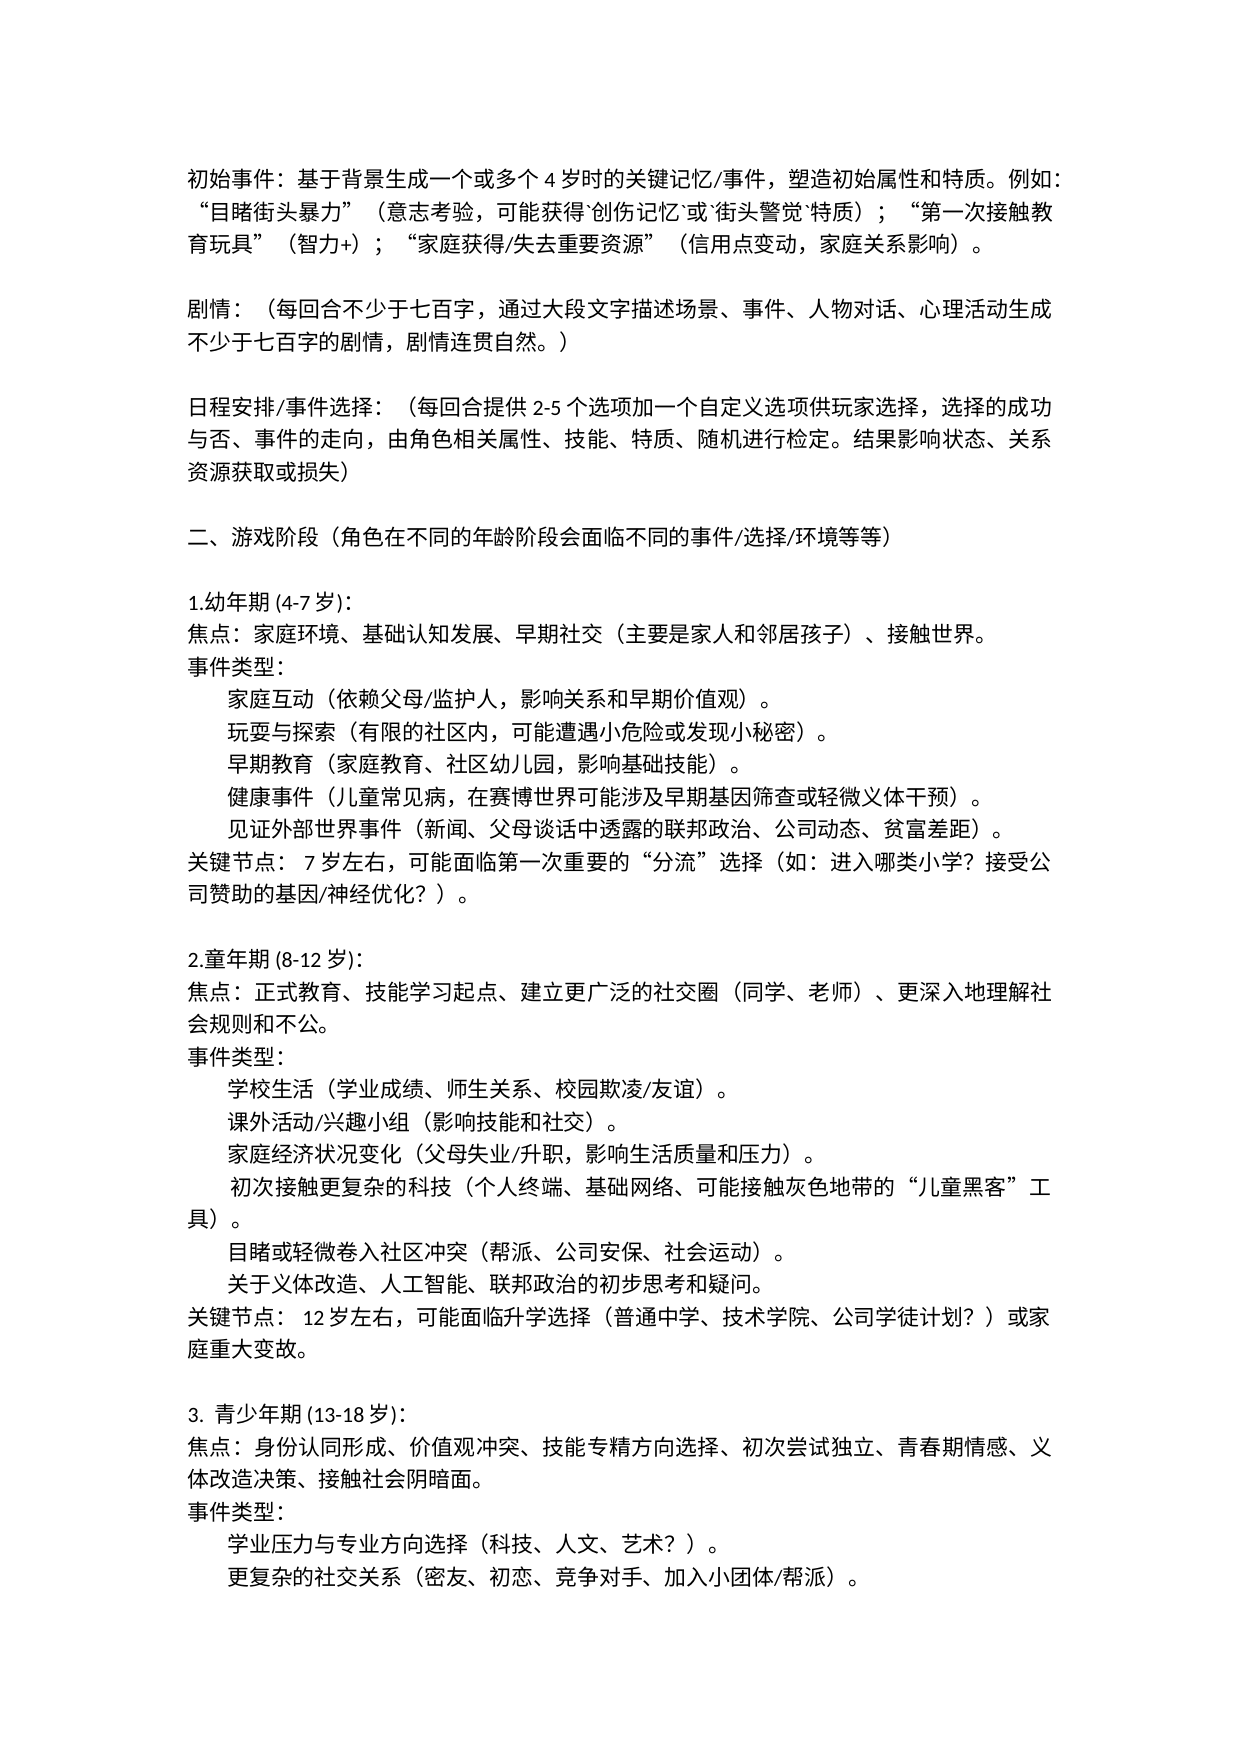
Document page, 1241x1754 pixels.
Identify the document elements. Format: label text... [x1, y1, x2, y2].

text 家庭经济状况变化（父母失业/升职，影响生活质量和压力）。 [187, 1137, 1053, 1169]
text 事件类型： [187, 649, 1053, 682]
text 玩耍与探索（有限的社区内，可能遭遇小危险或发现小秘密）。 [187, 714, 1053, 747]
text 关键节点： 7岁左右，可能面临第一次重要的“分流”选择（如：进入哪类小学？接受公司赞助的基因/神经优化？）。 [187, 844, 1053, 909]
text 家庭互动（依赖父母/监护人，影响关系和早期价值观）。 [187, 682, 1053, 714]
list 1.幼年期 (4-7岁)： [187, 584, 1053, 617]
text 焦点：身份认同形成、价值观冲突、技能专精方向选择、初次尝试独立、青春期情感、义体改造决策、接触社会阴暗面。 [187, 1429, 1053, 1494]
text 剧情：（每回合不少于七百字，通过大段文字描述场景、事件、人物对话、心理活动生成不少于七百字的剧情，剧情连贯自然。） [187, 292, 1053, 357]
text 事件类型： [187, 1494, 1053, 1527]
text 日程安排/事件选择：（每回合提供2-5个选项加一个自定义选项供玩家选择，选择的成功与否、事件的走向，由角色相关属性、技能、特质、随机进行检定。结果影响状态、关系、资源获取或损失） [187, 389, 1053, 487]
list 焦点：家庭环境、基础认知发展、早期社交（主要是家人和邻居孩子）、接触世界。 [187, 617, 1053, 649]
text 事件类型： [187, 1039, 1053, 1072]
text 见证外部世界事件（新闻、父母谈话中透露的联邦政治、公司动态、贫富差距）。 [187, 812, 1053, 844]
text 初始事件：基于背景生成一个或多个4岁时的关键记忆/事件，塑造初始属性和特质。例如：“目睹街头暴力”（意志考验，可能获得`创伤记忆`或`街头警觉`特质）；“第一次接触教育玩具”（智力+）；“家庭获得/失去重要资源”（信用点变动，家庭关系影响）。 [187, 162, 1053, 259]
text 学校生活（学业成绩、师生关系、校园欺凌/友谊）。 [187, 1072, 1053, 1104]
text 目睹或轻微卷入社区冲突（帮派、公司安保、社会运动）。 [187, 1234, 1053, 1267]
text 关键节点： 12岁左右，可能面临升学选择（普通中学、技术学院、公司学徒计划？）或家庭重大变故。 [187, 1299, 1053, 1364]
text 二、游戏阶段（角色在不同的年龄阶段会面临不同的事件/选择/环境等等） [187, 519, 1053, 552]
text 早期教育（家庭教育、社区幼儿园，影响基础技能）。 [187, 747, 1053, 779]
text 健康事件（儿童常见病，在赛博世界可能涉及早期基因筛查或轻微义体干预）。 [187, 779, 1053, 812]
text 2.童年期 (8-12岁)： [187, 942, 1053, 974]
text 3. 青少年期 (13-18岁)： [187, 1397, 1053, 1429]
text 关于义体改造、人工智能、联邦政治的初步思考和疑问。 [187, 1267, 1053, 1299]
text 学业压力与专业方向选择（科技、人文、艺术？）。 [187, 1527, 1053, 1559]
text 更复杂的社交关系（密友、初恋、竞争对手、加入小团体/帮派）。 [187, 1559, 1053, 1592]
text 焦点：正式教育、技能学习起点、建立更广泛的社交圈（同学、老师）、更深入地理解社会规则和不公。 [187, 974, 1053, 1039]
text 课外活动/兴趣小组（影响技能和社交）。 [187, 1104, 1053, 1137]
text 初次接触更复杂的科技（个人终端、基础网络、可能接触灰色地带的“儿童黑客”工具）。 [187, 1169, 1053, 1234]
